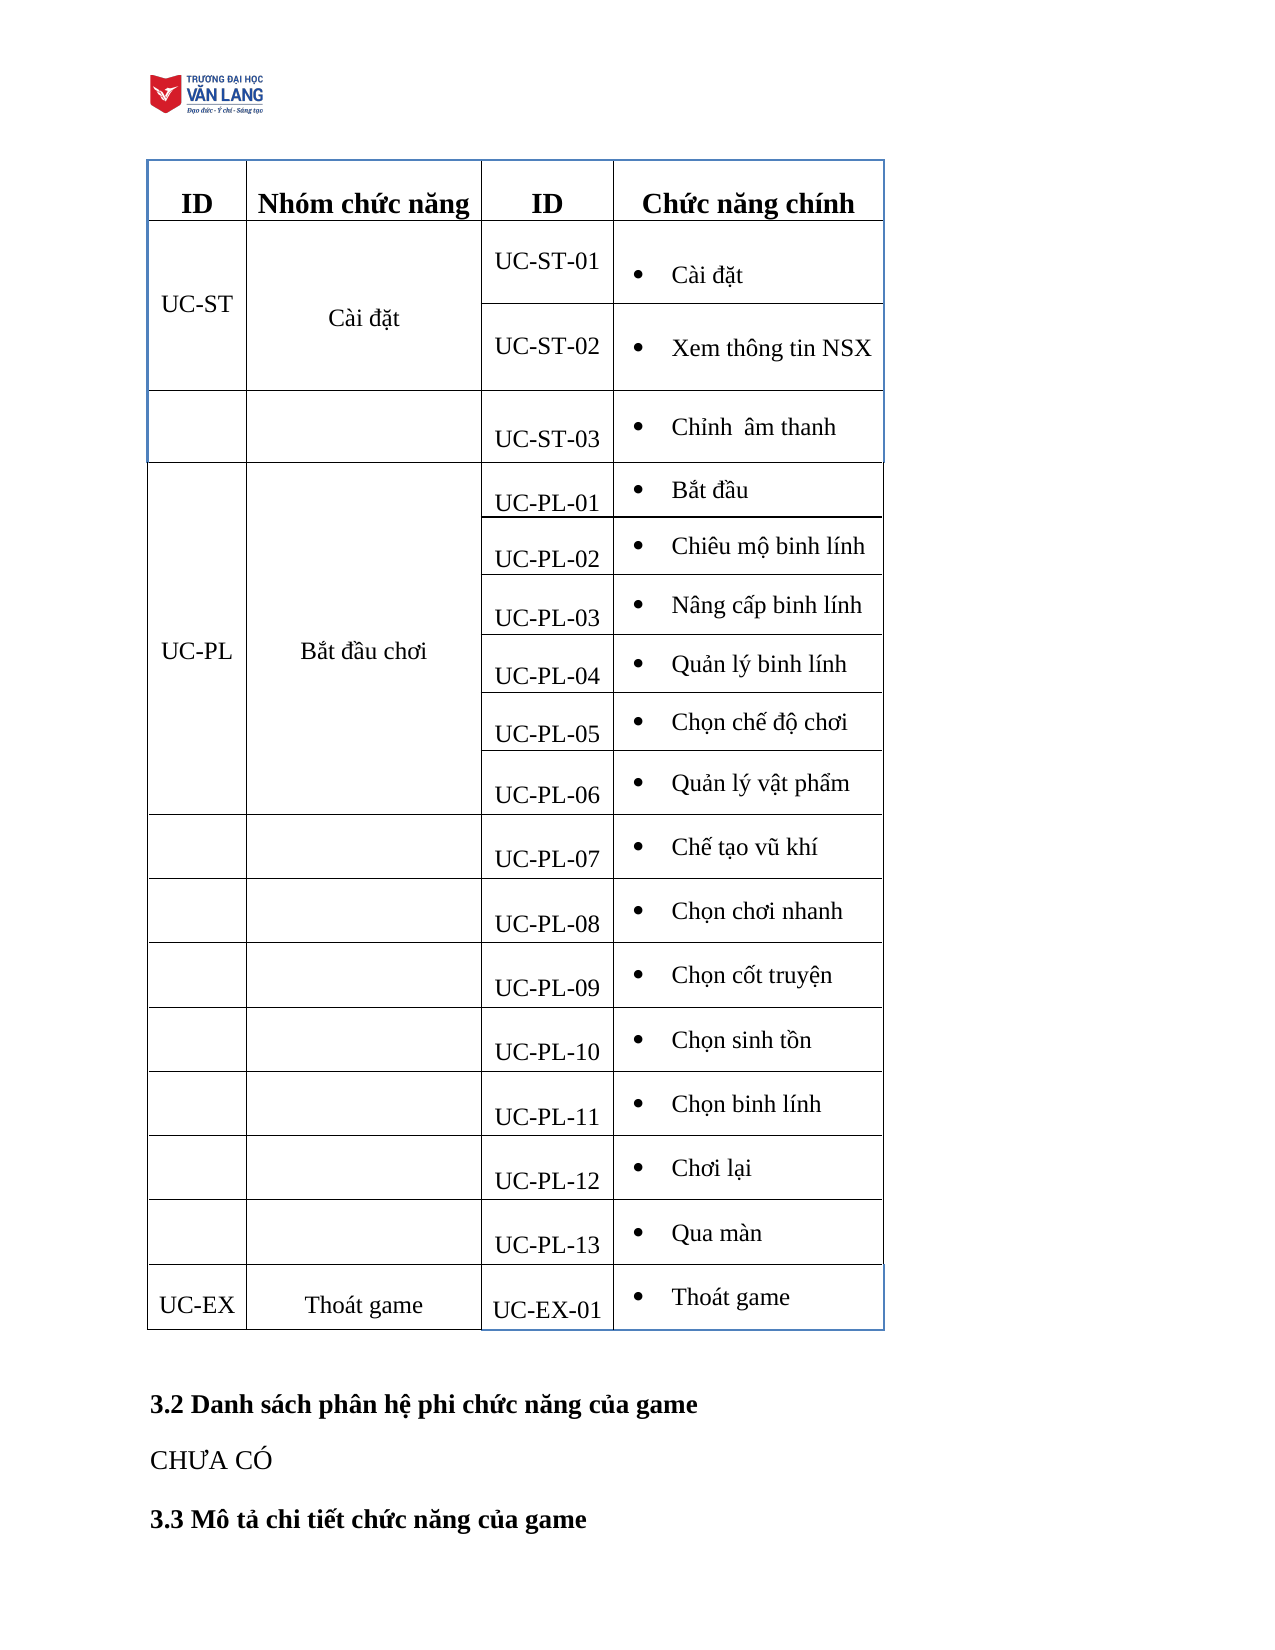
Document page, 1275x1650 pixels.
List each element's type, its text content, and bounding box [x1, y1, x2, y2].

table_cell [247, 1136, 481, 1199]
table_header ID [149, 161, 246, 220]
table_cell Thoát game [247, 1265, 481, 1328]
table_cell UC-PL-01 [482, 463, 613, 516]
table_cell UC-EX-01 [482, 1265, 613, 1328]
table_cell UC-ST-01 [482, 221, 613, 303]
table_cell Chọn cốt truyện [614, 942, 883, 1007]
text CHƯA CÓ [150, 1444, 1125, 1475]
table_cell [247, 1072, 481, 1135]
table_cell Quản lý vật phẩm [614, 750, 883, 814]
table_cell UC-ST-03 [482, 391, 613, 462]
table_cell UC-ST [149, 221, 246, 390]
subtitle 3.2 Danh sách phân hệ phi chức năng của game [150, 1388, 1125, 1419]
table_cell [148, 1071, 246, 1135]
table_cell UC-PL-13 [482, 1200, 613, 1264]
table_cell UC-PL-03 [482, 575, 613, 634]
table_cell Chọn chơi nhanh [614, 878, 883, 942]
table_cell [247, 391, 481, 462]
table_header Chức năng chính [614, 161, 883, 220]
table_cell UC-PL-04 [482, 635, 613, 692]
table_cell Chế tạo vũ khí [614, 814, 883, 878]
table_cell [247, 943, 481, 1007]
table_cell UC-PL [148, 463, 246, 814]
table_cell UC-PL-10 [482, 1008, 613, 1071]
table_cell [148, 1007, 246, 1071]
table_cell UC-PL-11 [482, 1072, 613, 1135]
table_cell [247, 1008, 481, 1071]
table_cell UC-EX [148, 1264, 246, 1328]
table_cell Xem thông tin NSX [614, 304, 883, 390]
table_cell Qua màn [614, 1199, 883, 1264]
table_cell [148, 942, 246, 1007]
table_cell [247, 815, 481, 878]
table_cell [247, 1200, 481, 1264]
table_cell Chọn binh lính [614, 1071, 883, 1135]
table_cell Quản lý binh lính [614, 634, 883, 692]
table_cell [148, 878, 246, 942]
table_header ID [482, 161, 613, 220]
table_cell UC-PL-08 [482, 879, 613, 942]
table_cell [148, 1199, 246, 1264]
table_cell Thoát game [614, 1264, 883, 1328]
table_cell Chiêu mộ binh lính [614, 516, 883, 574]
subtitle 3.3 Mô tả chi tiết chức năng của game [150, 1503, 1125, 1534]
table_cell [148, 1135, 246, 1199]
table_cell UC-PL-05 [482, 693, 613, 749]
table_cell Chơi lại [614, 1135, 883, 1199]
picture [150, 75, 263, 114]
table_cell Cài đặt [614, 221, 883, 303]
table_header Nhóm chức năng [247, 161, 481, 220]
table_cell Cài đặt [247, 221, 481, 390]
table_cell UC-PL-06 [482, 751, 613, 814]
table_cell [149, 391, 246, 462]
table_cell UC-PL-02 [482, 518, 613, 574]
table_cell UC-PL-12 [482, 1136, 613, 1199]
table_cell [247, 879, 481, 942]
table_cell UC-PL-07 [482, 815, 613, 878]
table_cell Chỉnh âm thanh [614, 391, 883, 462]
table_cell Bắt đầu chơi [247, 463, 481, 814]
table_cell UC-PL-09 [482, 943, 613, 1007]
table_cell Bắt đầu [614, 462, 883, 516]
table_cell UC-ST-02 [482, 304, 613, 390]
table_cell Chọn sinh tồn [614, 1007, 883, 1071]
table_cell Nâng cấp binh lính [614, 574, 883, 634]
table_cell Chọn chế độ chơi [614, 692, 883, 749]
table_cell [148, 814, 246, 878]
